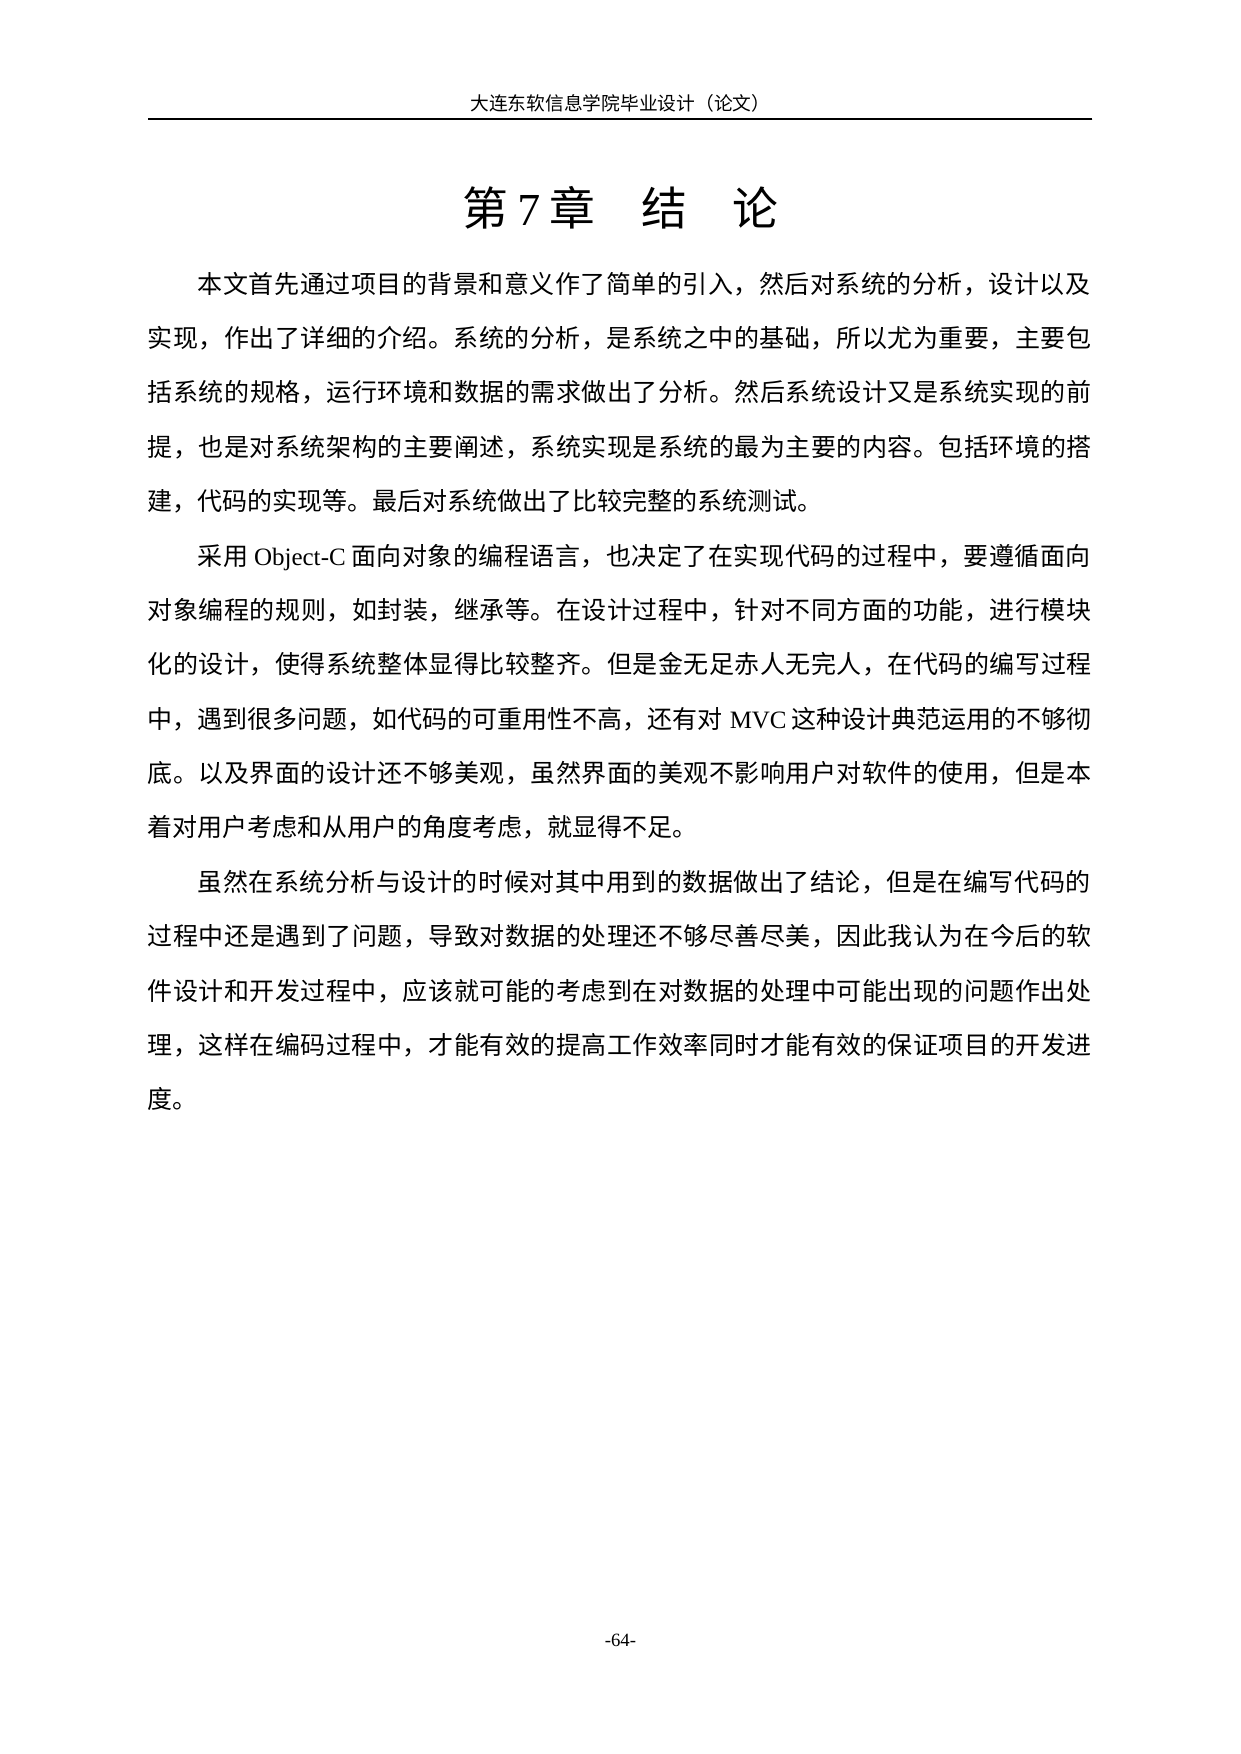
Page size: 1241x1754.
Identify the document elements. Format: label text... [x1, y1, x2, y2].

subtitle 第7章 结 论 [148, 173, 1092, 239]
text 采用Object-C面向对象的编程语言，也决定了在实现代码的过程中，要遵循面向对象编程的规则，如封装，继承等。在设计过程中，针对不同方面的功能，进行模块化的设计，使得系统整体显得比较整齐。但是金无足赤人无完人，在代码的编写过程中，遇到很多问题，如代码的可重用性不高，还有对MVC这种设计典范运用的不够彻底。以及界面的设计还不够美观，虽然界面的美观不影响用户对软件的使用，但是本着对用户考虑和从用户的角度考虑，就显得不足。 [148, 536, 1092, 844]
text 本文首先通过项目的背景和意义作了简单的引入，然后对系统的分析，设计以及实现，作出了详细的介绍。系统的分析，是系统之中的基础，所以尤为重要，主要包括系统的规格，运行环境和数据的需求做出了分析。然后系统设计又是系统实现的前提，也是对系统架构的主要阐述，系统实现是系统的最为主要的内容。包括环境的搭建，代码的实现等。最后对系统做出了比较完整的系统测试。 [148, 264, 1092, 518]
text 虽然在系统分析与设计的时候对其中用到的数据做出了结论，但是在编写代码的过程中还是遇到了问题，导致对数据的处理还不够尽善尽美，因此我认为在今后的软件设计和开发过程中，应该就可能的考虑到在对数据的处理中可能出现的问题作出处理，这样在编码过程中，才能有效的提高工作效率同时才能有效的保证项目的开发进度。 [148, 862, 1092, 1116]
